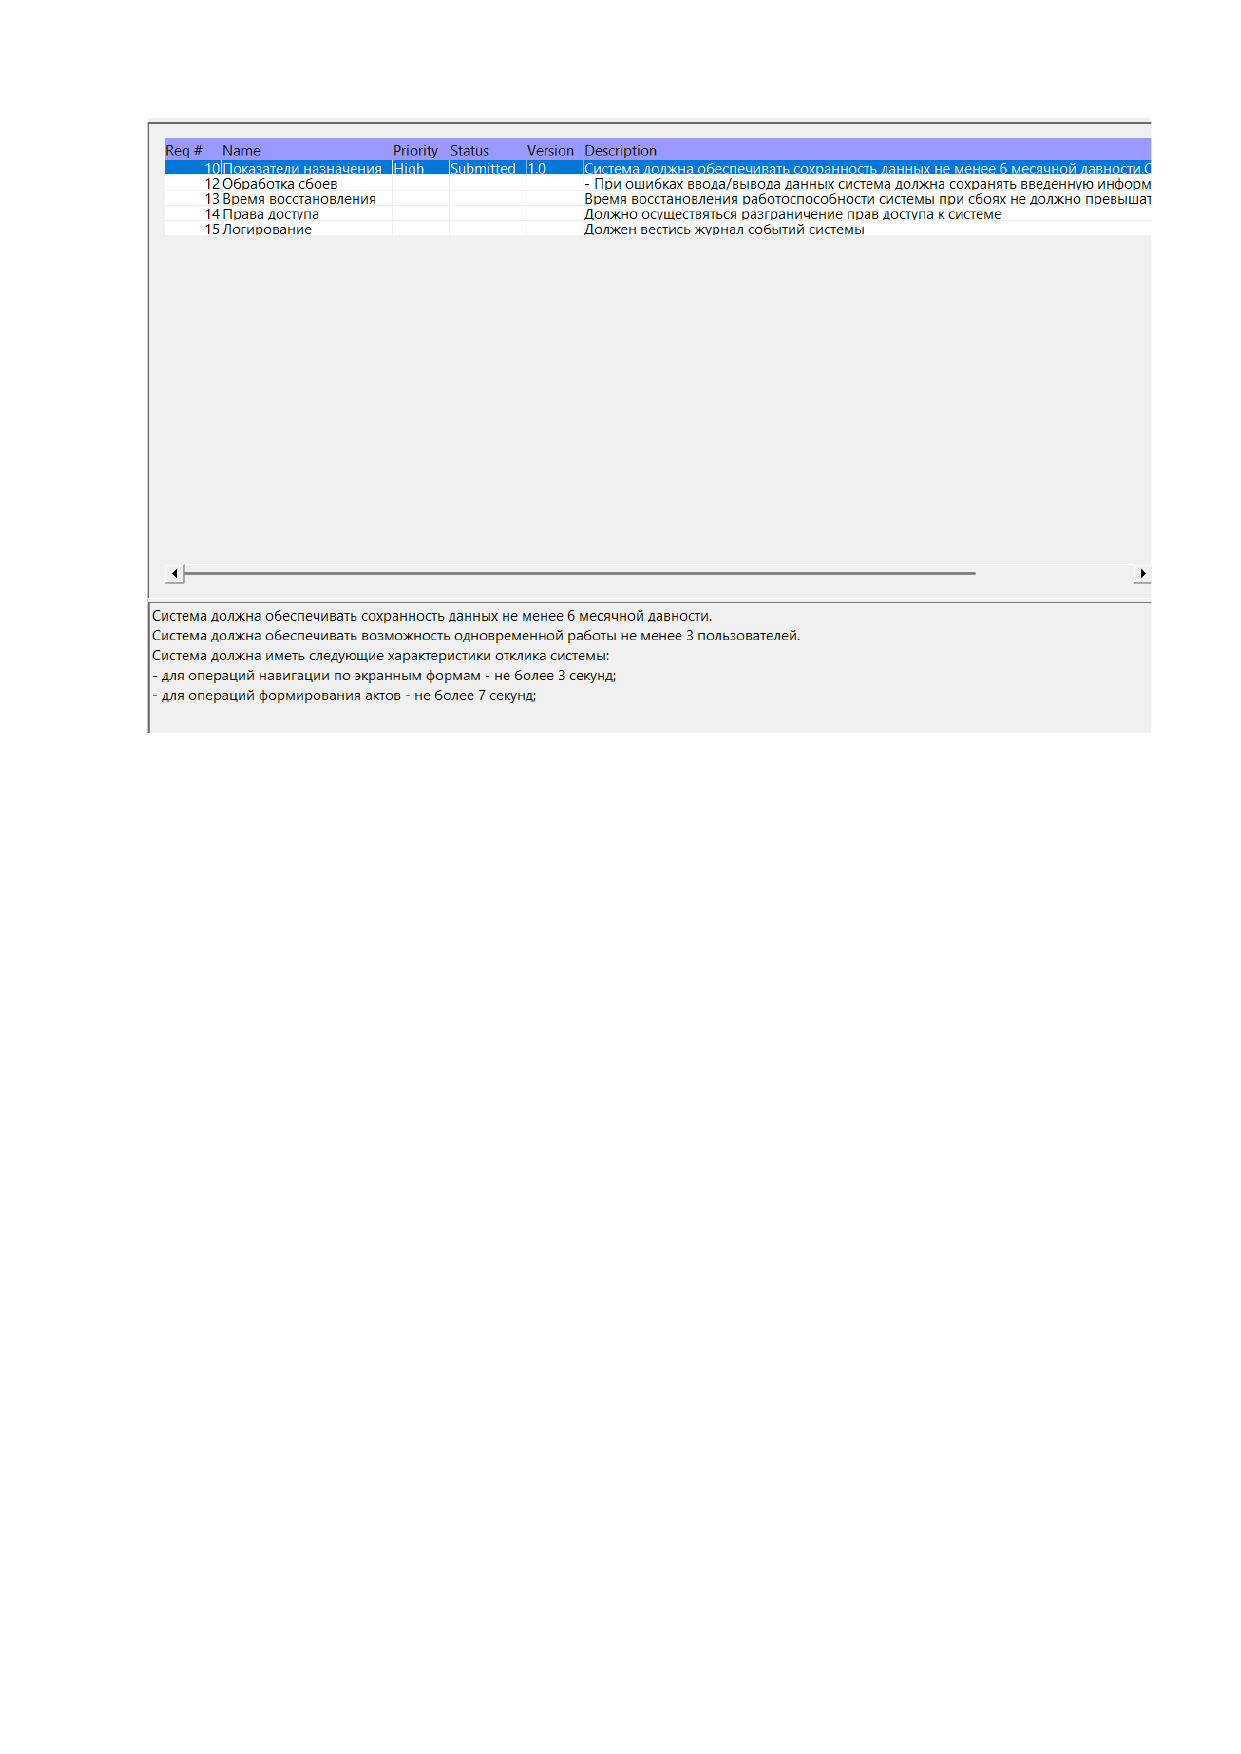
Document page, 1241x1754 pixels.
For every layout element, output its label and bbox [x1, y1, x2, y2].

picture [147, 118, 1152, 733]
